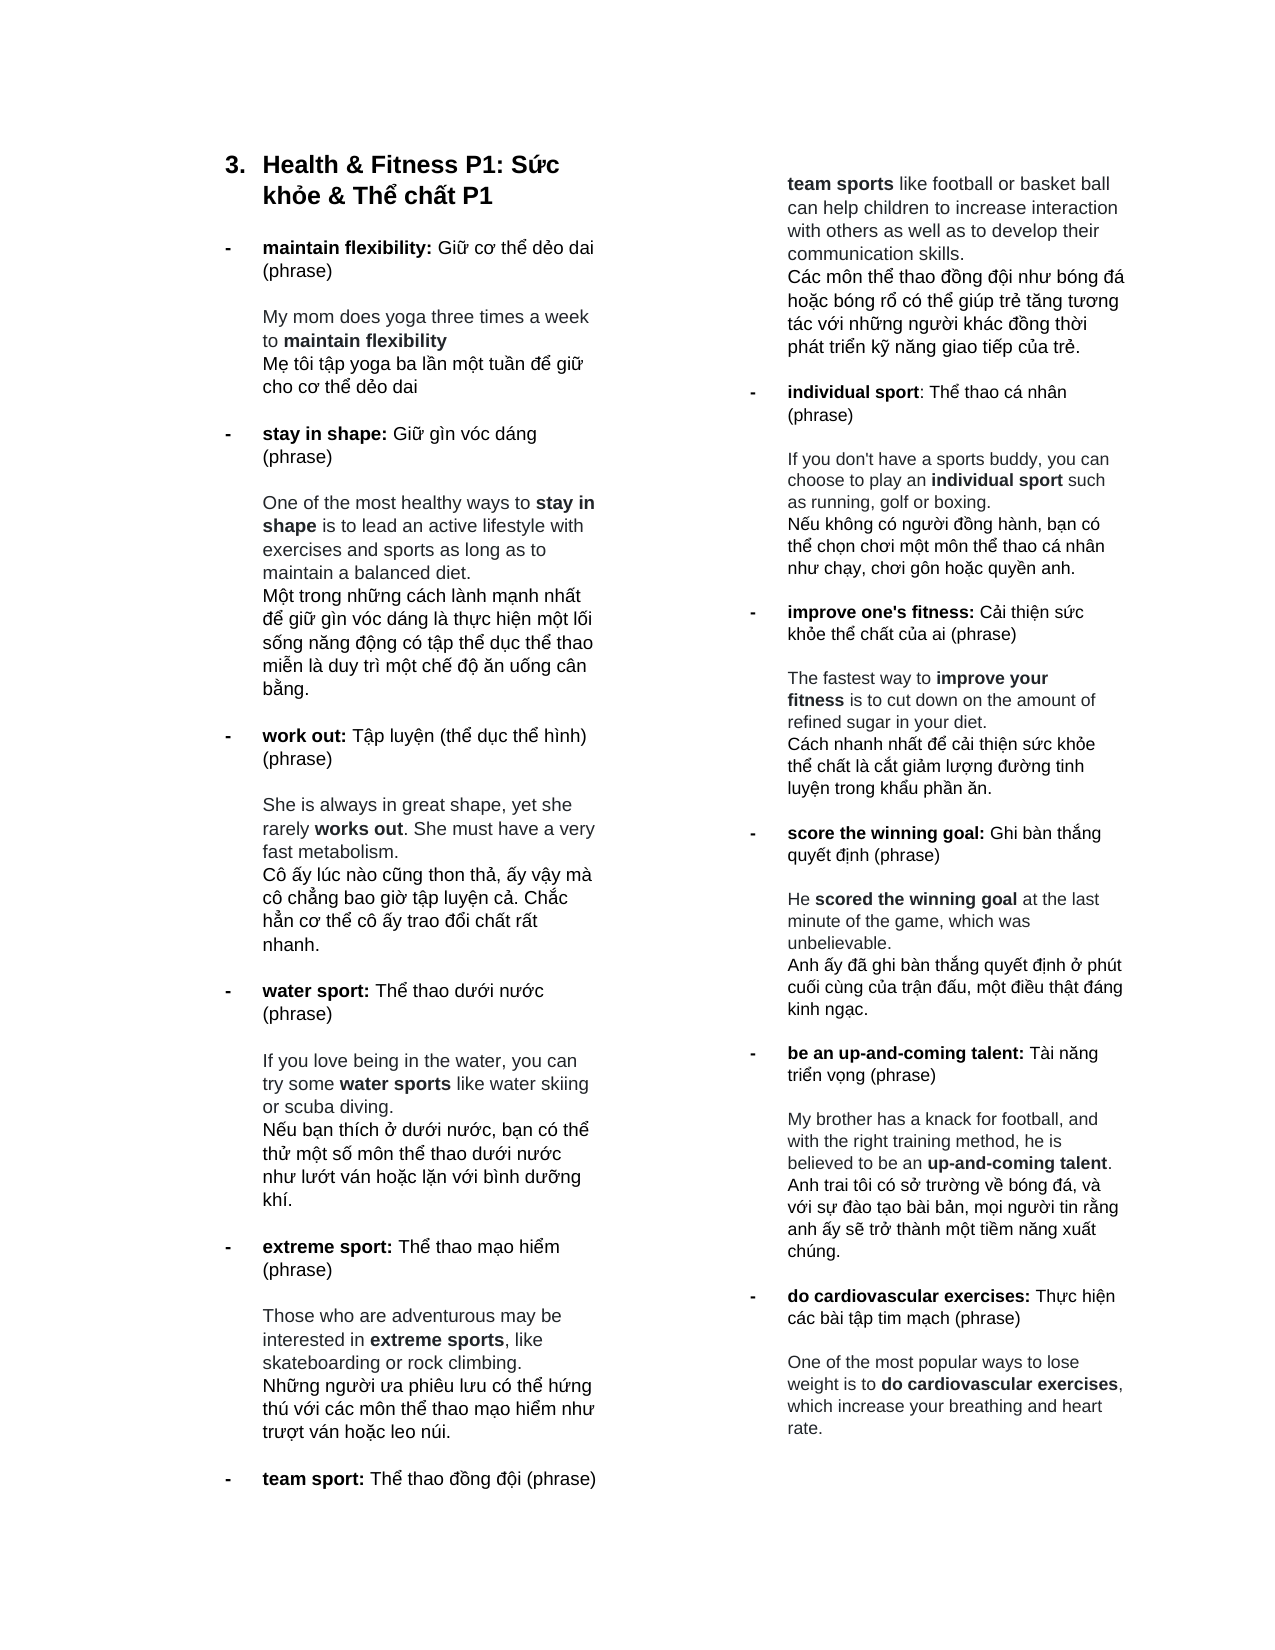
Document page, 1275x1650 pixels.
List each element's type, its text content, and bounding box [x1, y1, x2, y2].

list maintain flexibility: Giữ cơ thể dẻo dai (phrase) [225, 237, 600, 281]
list Cách nhanh nhất để cải thiện sức khỏe thể chất là cắt giảm lượng đường tinh luyện trong khẩu phần ăn. [787, 734, 1125, 798]
list team sport: Thể thao đồng đội (phrase) [225, 1468, 600, 1489]
list stay in shape: Giữ gìn vóc dáng (phrase) [225, 422, 600, 467]
list One of the most popular ways to lose weight is to do cardiovascular exercises, which increase your breathing and heart rate. [787, 1352, 1125, 1438]
list Nếu không có người đồng hành, bạn có thể chọn chơi một môn thể thao cá nhân như chạy, chơi gôn hoặc quyền anh. [787, 514, 1125, 578]
list If you love being in the water, you can try some water sports like water skiing or scuba diving. [262, 1049, 600, 1118]
list Health & Fitness P1: Sức khỏe & Thể chất P1 [225, 150, 600, 210]
list He scored the winning goal at the last minute of the game, which was unbelievable. [787, 889, 1125, 953]
list Those who are adventurous may be interested in extreme sports, like skateboarding or rock climbing. [262, 1305, 600, 1373]
list If you don't have a sports buddy, you can choose to play an individual sport such as running, golf or boxing. [787, 448, 1125, 513]
list She is always in great shape, yet she rarely works out. She must have a very fast metabolism. [262, 794, 600, 862]
list be an up-and-coming talent: Tài năng triển vọng (phrase) [750, 1043, 1125, 1085]
list My brother has a knack for football, and with the right training method, he is believed to be an up-and-coming talent. [787, 1109, 1125, 1173]
list work out: Tập luyện (thể dục thể hình) (phrase) [225, 724, 600, 769]
list Mẹ tôi tập yoga ba lần một tuần để giữ cho cơ thể dẻo dai [262, 353, 600, 397]
list team sports like football or basket ball can help children to increase interaction with others as well as to develop their communication skills. [787, 173, 1125, 264]
list My mom does yoga three times a week to maintain flexibility [262, 306, 600, 351]
list extreme sport: Thể thao mạo hiểm (phrase) [225, 1235, 600, 1280]
list individual sport: Thể thao cá nhân (phrase) [750, 382, 1125, 425]
list Các môn thể thao đồng đội như bóng đá hoặc bóng rổ có thể giúp trẻ tăng tương tác với những người khác đồng thời phát triển kỹ năng giao tiếp của trẻ. [787, 266, 1125, 357]
list score the winning goal: Ghi bàn thắng quyết định (phrase) [750, 823, 1125, 866]
list water sport: Thể thao dưới nước (phrase) [225, 980, 600, 1025]
list Cô ấy lúc nào cũng thon thả, ấy vậy mà cô chẳng bao giờ tập luyện cả. Chắc hẳn cơ thể cô ấy trao đổi chất rất nhanh. [262, 864, 600, 955]
list Nếu bạn thích ở dưới nước, bạn có thể thử một số môn thể thao dưới nước như lướt ván hoặc lặn với bình dưỡng khí. [262, 1119, 600, 1211]
list Anh trai tôi có sở trường về bóng đá, và với sự đào tạo bài bản, mọi người tin rằng anh ấy sẽ trở thành một tiềm năng xuất chúng. [787, 1175, 1125, 1261]
list Anh ấy đã ghi bàn thắng quyết định ở phút cuối cùng của trận đấu, một điều thật đáng kinh ngạc. [787, 955, 1125, 1019]
list The fastest way to improve your fitness is to cut down on the amount of refined sugar in your diet. [787, 668, 1125, 732]
list One of the most healthy ways to stay in shape is to lead an active lifestyle with exercises and sports as long as to maintain a balanced diet. [262, 492, 600, 583]
list do cardiovascular exercises: Thực hiện các bài tập tim mạch (phrase) [750, 1286, 1125, 1328]
list Một trong những cách lành mạnh nhất để giữ gìn vóc dáng là thực hiện một lối sống năng động có tập thể dục thể thao miễn là duy trì một chế độ ăn uống cân bằng. [262, 585, 600, 699]
list improve one's fitness: Cải thiện sức khỏe thể chất của ai (phrase) [750, 602, 1125, 644]
list Những người ưa phiêu lưu có thể hứng thú với các môn thể thao mạo hiểm như trượt ván hoặc leo núi. [262, 1375, 600, 1443]
